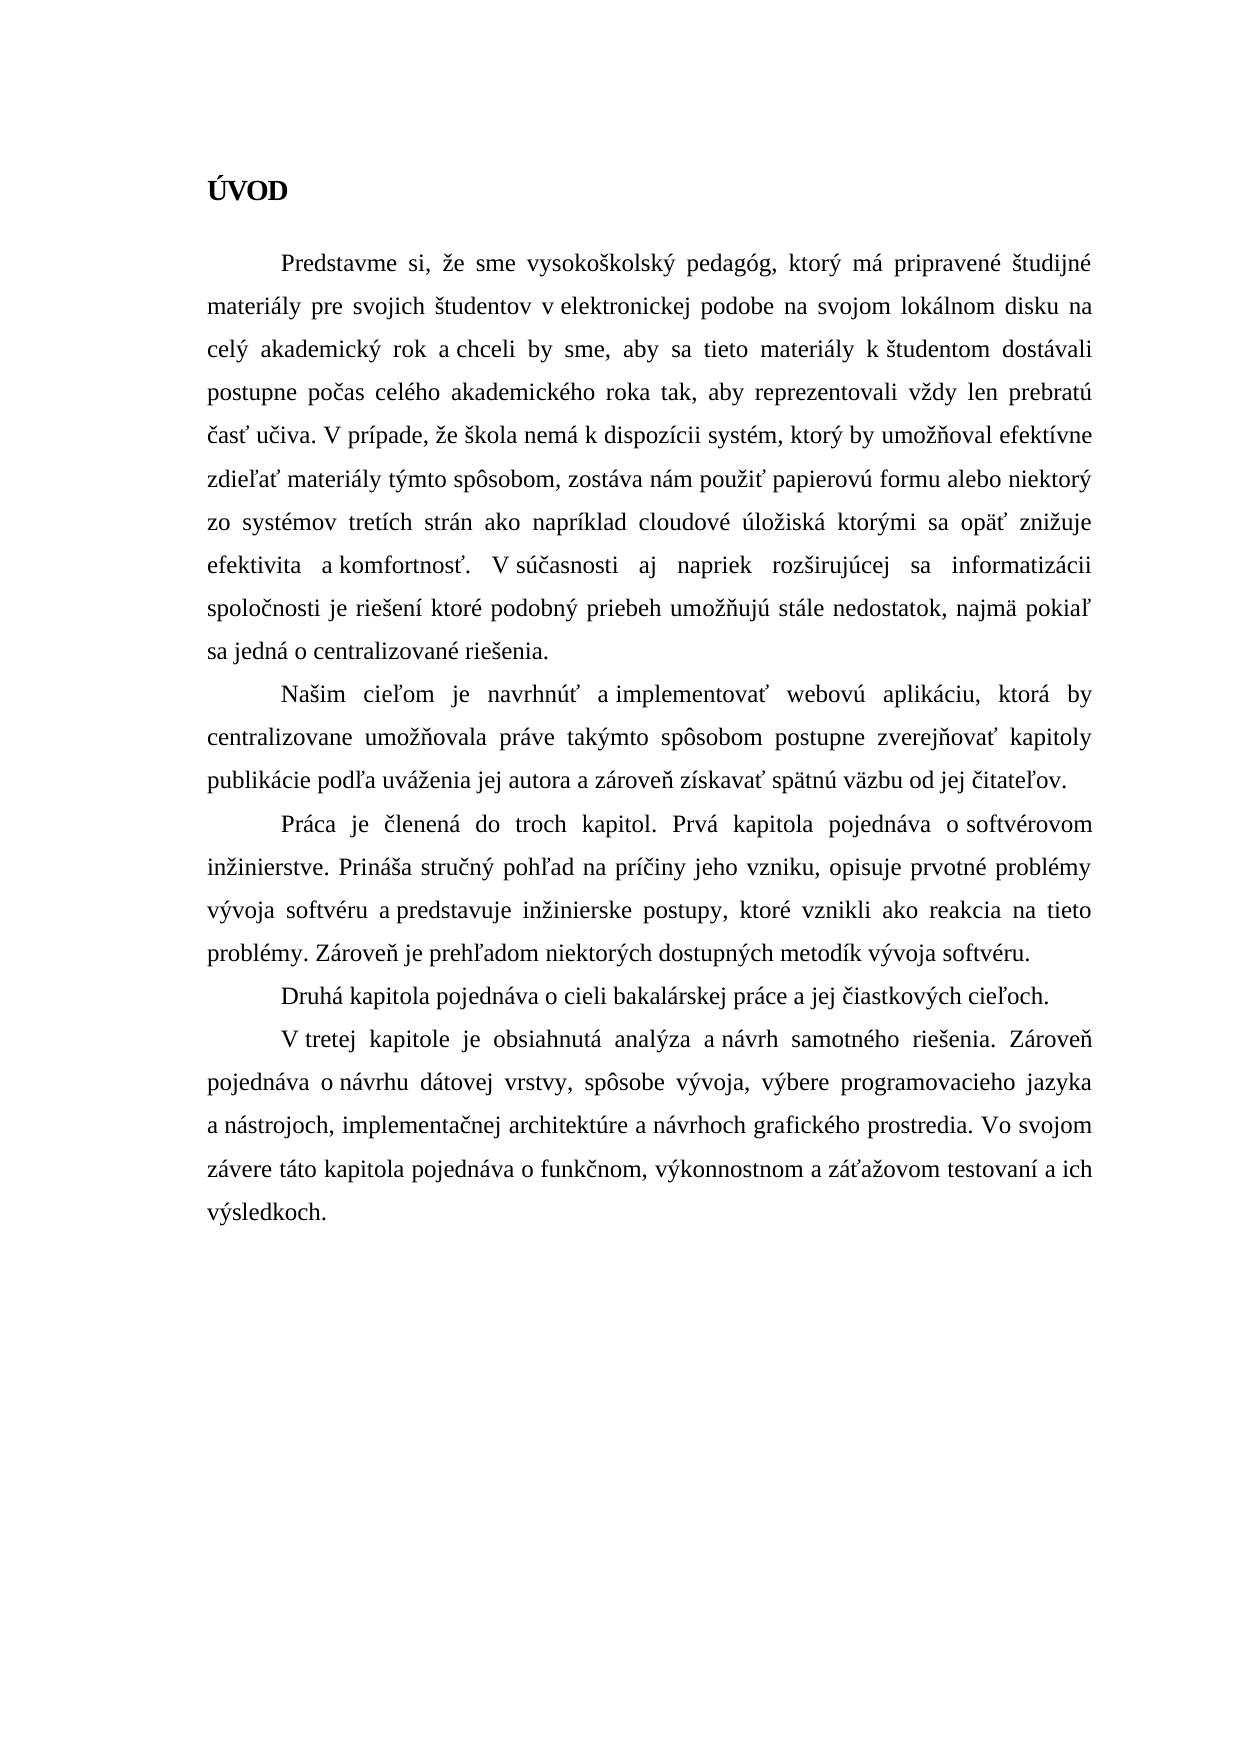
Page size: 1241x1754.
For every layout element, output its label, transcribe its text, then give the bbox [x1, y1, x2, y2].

text Predstavme si, že sme vysokoškolský pedagóg, ktorý má pripravené študijné materiály pre svojich študentov v elektronickej podobe na svojom lokálnom disku na celý akademický rok a chceli by sme, aby sa tieto materiály k študentom dostávali postupne počas celého akademického roka tak, aby reprezentovali vždy len prebratú časť učiva. V prípade, že škola nemá k dispozícii systém, ktorý by umožňoval efektívne zdieľať materiály týmto spôsobom, zostáva nám použiť papierovú formu alebo niektorý zo systémov tretích strán ako napríklad cloudové úložiská ktorými sa opäť znižuje efektivita a komfortnosť. V súčasnosti aj napriek rozširujúcej sa informatizácii spoločnosti je riešení ktoré podobný priebeh umožňujú stále nedostatok, najmä pokiaľ sa jedná o centralizované riešenia. [207, 248, 1092, 665]
text Práca je členená do troch kapitol. Prvá kapitola pojednáva o softvérovom inžinierstve. Prináša stručný pohľad na príčiny jeho vzniku, opisuje prvotné problémy vývoja softvéru a predstavuje inžinierske postupy, ktoré vznikli ako reakcia na tieto problémy. Zároveň je prehľadom niektorých dostupných metodík vývoja softvéru. [207, 809, 1092, 967]
text Našim cieľom je navrhnúť a implementovať webovú aplikáciu, ktorá by centralizovane umožňovala práve takýmto spôsobom postupne zverejňovať kapitoly publikácie podľa uváženia jej autora a zároveň získavať spätnú väzbu od jej čitateľov. [207, 679, 1092, 794]
subtitle Úvod [207, 173, 1092, 206]
text Druhá kapitola pojednáva o cieli bakalárskej práce a jej čiastkových cieľoch. [207, 981, 1092, 1010]
text V tretej kapitole je obsiahnutá analýza a návrh samotného riešenia. Zároveň pojednáva o návrhu dátovej vrstvy, spôsobe vývoja, výbere programovacieho jazyka a nástrojoch, implementačnej architektúre a návrhoch grafického prostredia. Vo svojom závere táto kapitola pojednáva o funkčnom, výkonnostnom a záťažovom testovaní a ich výsledkoch. [207, 1024, 1092, 1226]
